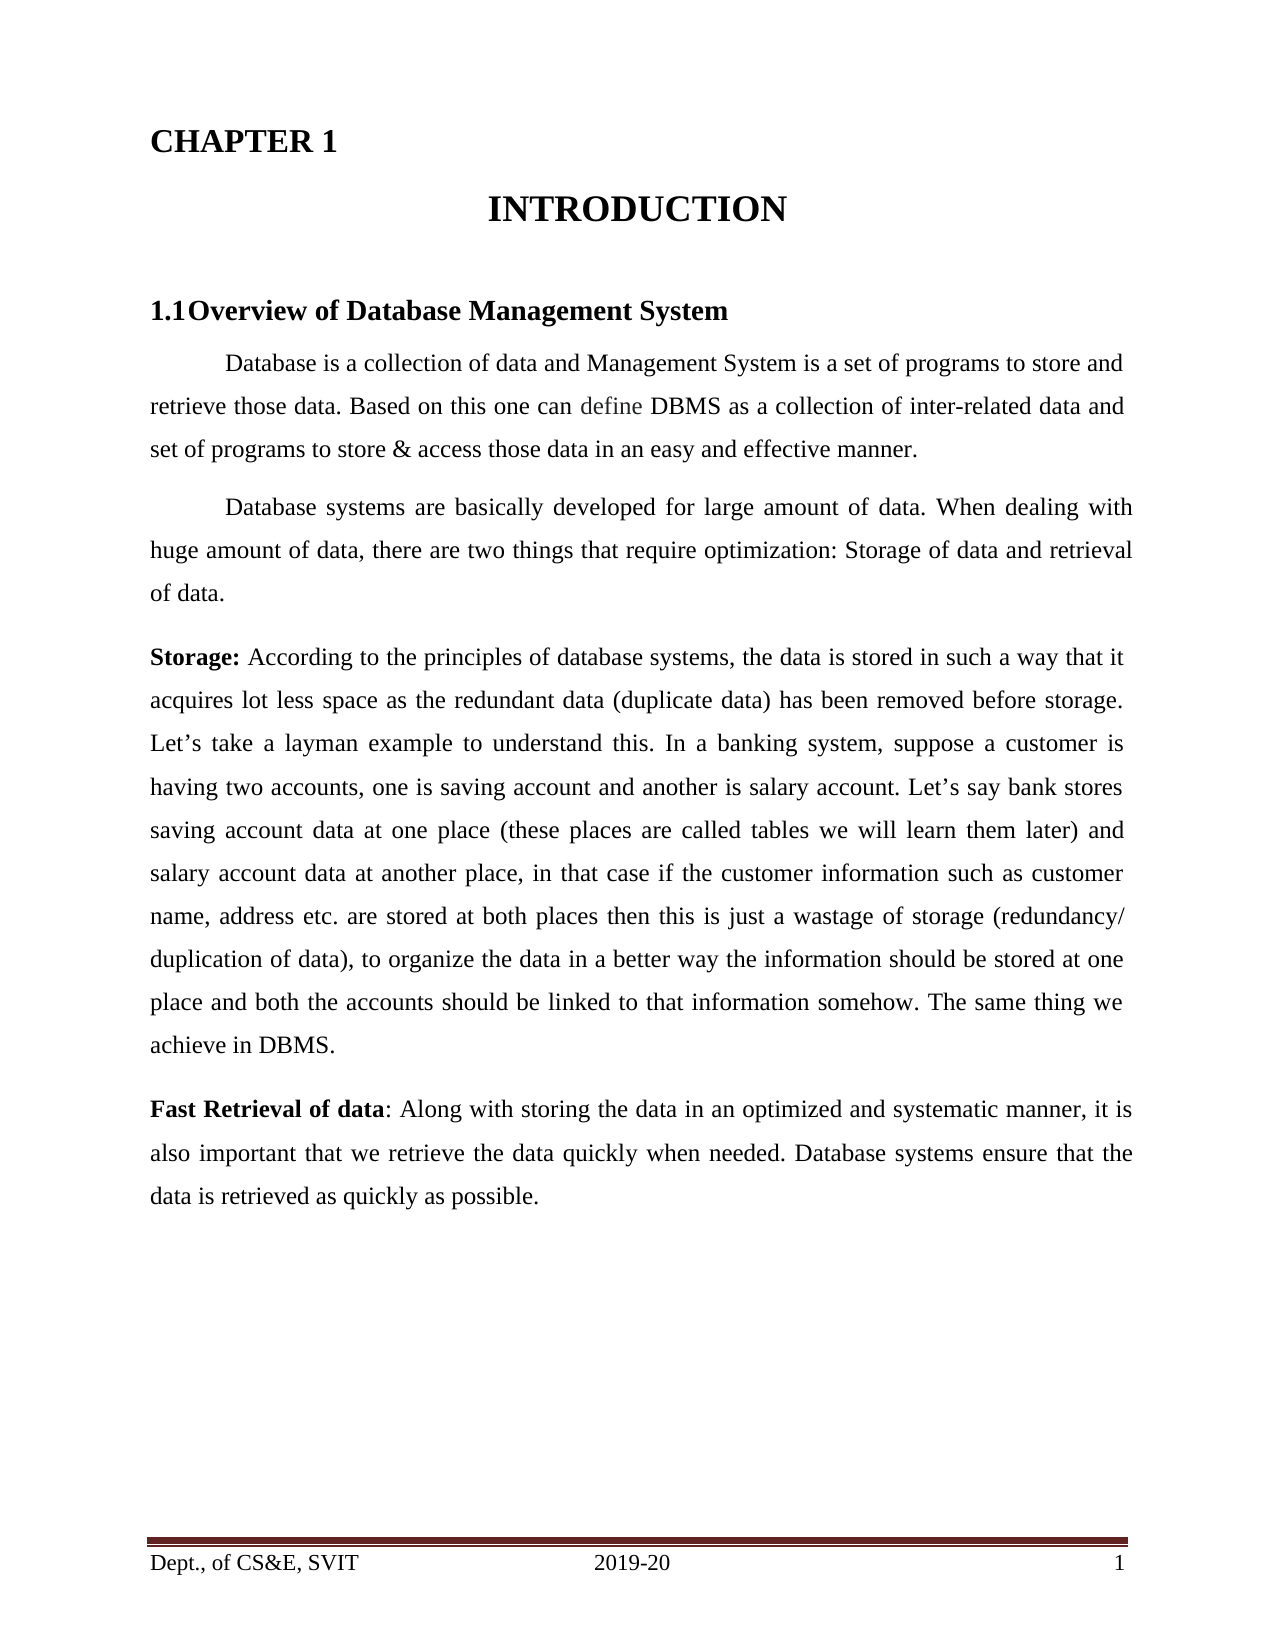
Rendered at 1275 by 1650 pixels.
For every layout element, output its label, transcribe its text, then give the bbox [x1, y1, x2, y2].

text CHAPTER 1 [150, 122, 342, 160]
text Fast Retrieval of data: Along with storing the data in an optimized and systematic manner, it is also important that we retrieve the data quickly when needed. Database systems ensure that the data is retrieved as quickly as possible. [150, 1094, 1134, 1209]
subtitle Overview of Database Management System [150, 293, 1158, 327]
text Database systems are basically developed for large amount of data. When dealing with huge amount of data, there are two things that require optimization: Storage of data and retrieval of data. [150, 492, 1134, 607]
text INTRODUCTION [487, 186, 1158, 229]
text Database is a collection of data and Management System is a set of programs to store and retrieve those data. Based on this one can define DBMS as a collection of inter-related data and set of programs to store & access those data in an easy and effective manner. [150, 348, 1125, 463]
text Storage: According to the principles of database systems, the data is stored in such a way that it acquires lot less space as the redundant data (duplicate data) has been removed before storage. Let’s take a layman example to understand this. In a banking system, suppose a customer is having two accounts, one is saving account and another is salary account. Let’s say bank stores saving account data at one place (these places are called tables we will learn them later) and salary account data at another place, in that case if the customer information such as customer name, address etc. are stored at both places then this is just a wastage of storage (redundancy/ duplication of data), to organize the data in a better way the information should be stored at one place and both the accounts should be linked to that information somehow. The same thing we achieve in DBMS. [150, 642, 1124, 1059]
